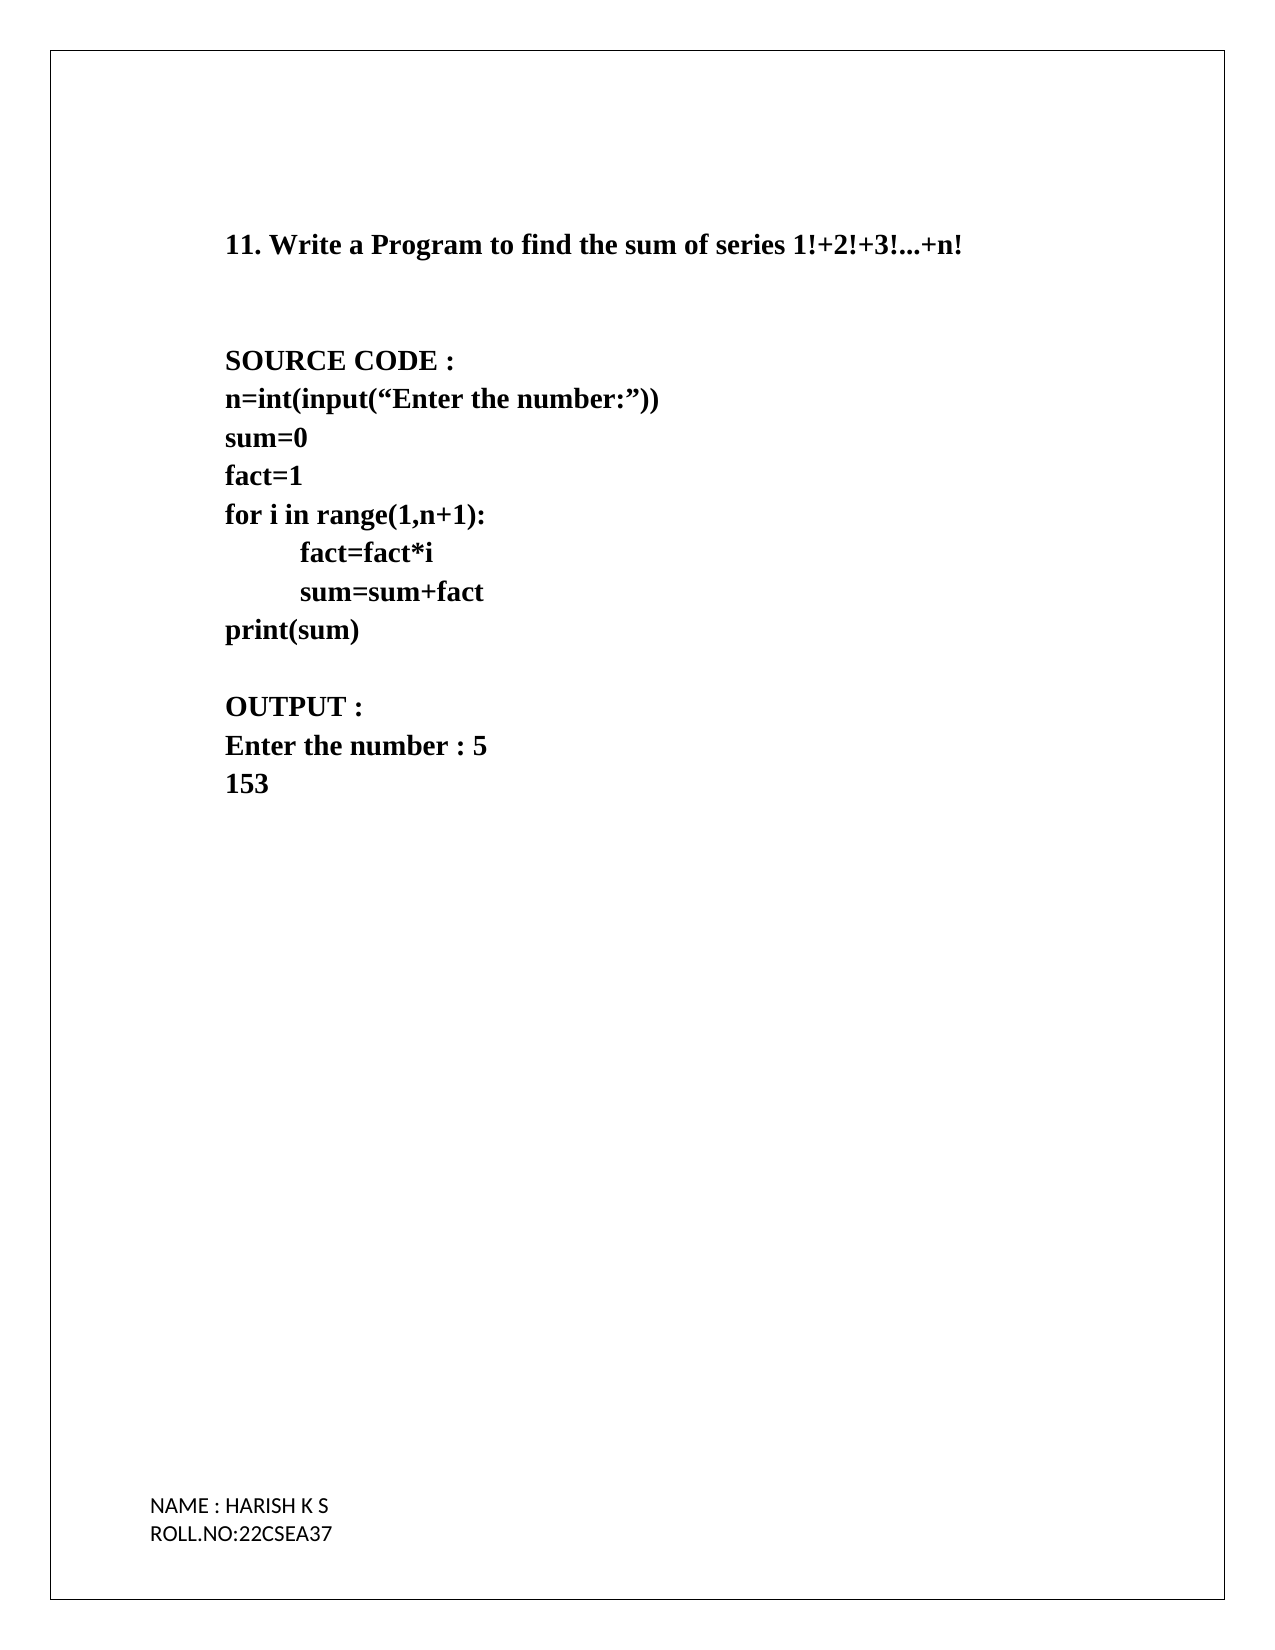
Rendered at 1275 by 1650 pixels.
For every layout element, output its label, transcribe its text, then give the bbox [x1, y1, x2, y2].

list Enter the number : 5 [225, 728, 1125, 762]
list print(sum) [225, 612, 1125, 646]
list sum=sum+fact [225, 574, 1125, 607]
list n=int(input(“Enter the number:”)) [225, 381, 1125, 415]
list for i in range(1,n+1): [225, 497, 1125, 530]
list 11. Write a Program to find the sum of series 1!+2!+3!...+n! [225, 227, 1125, 261]
list fact=fact*i [225, 535, 1125, 569]
list OUTPUT : [225, 689, 1125, 723]
list SOURCE CODE : [225, 343, 1125, 376]
list sum=0 [225, 420, 1125, 453]
list 153 [225, 767, 1125, 800]
list fact=1 [225, 458, 1125, 492]
